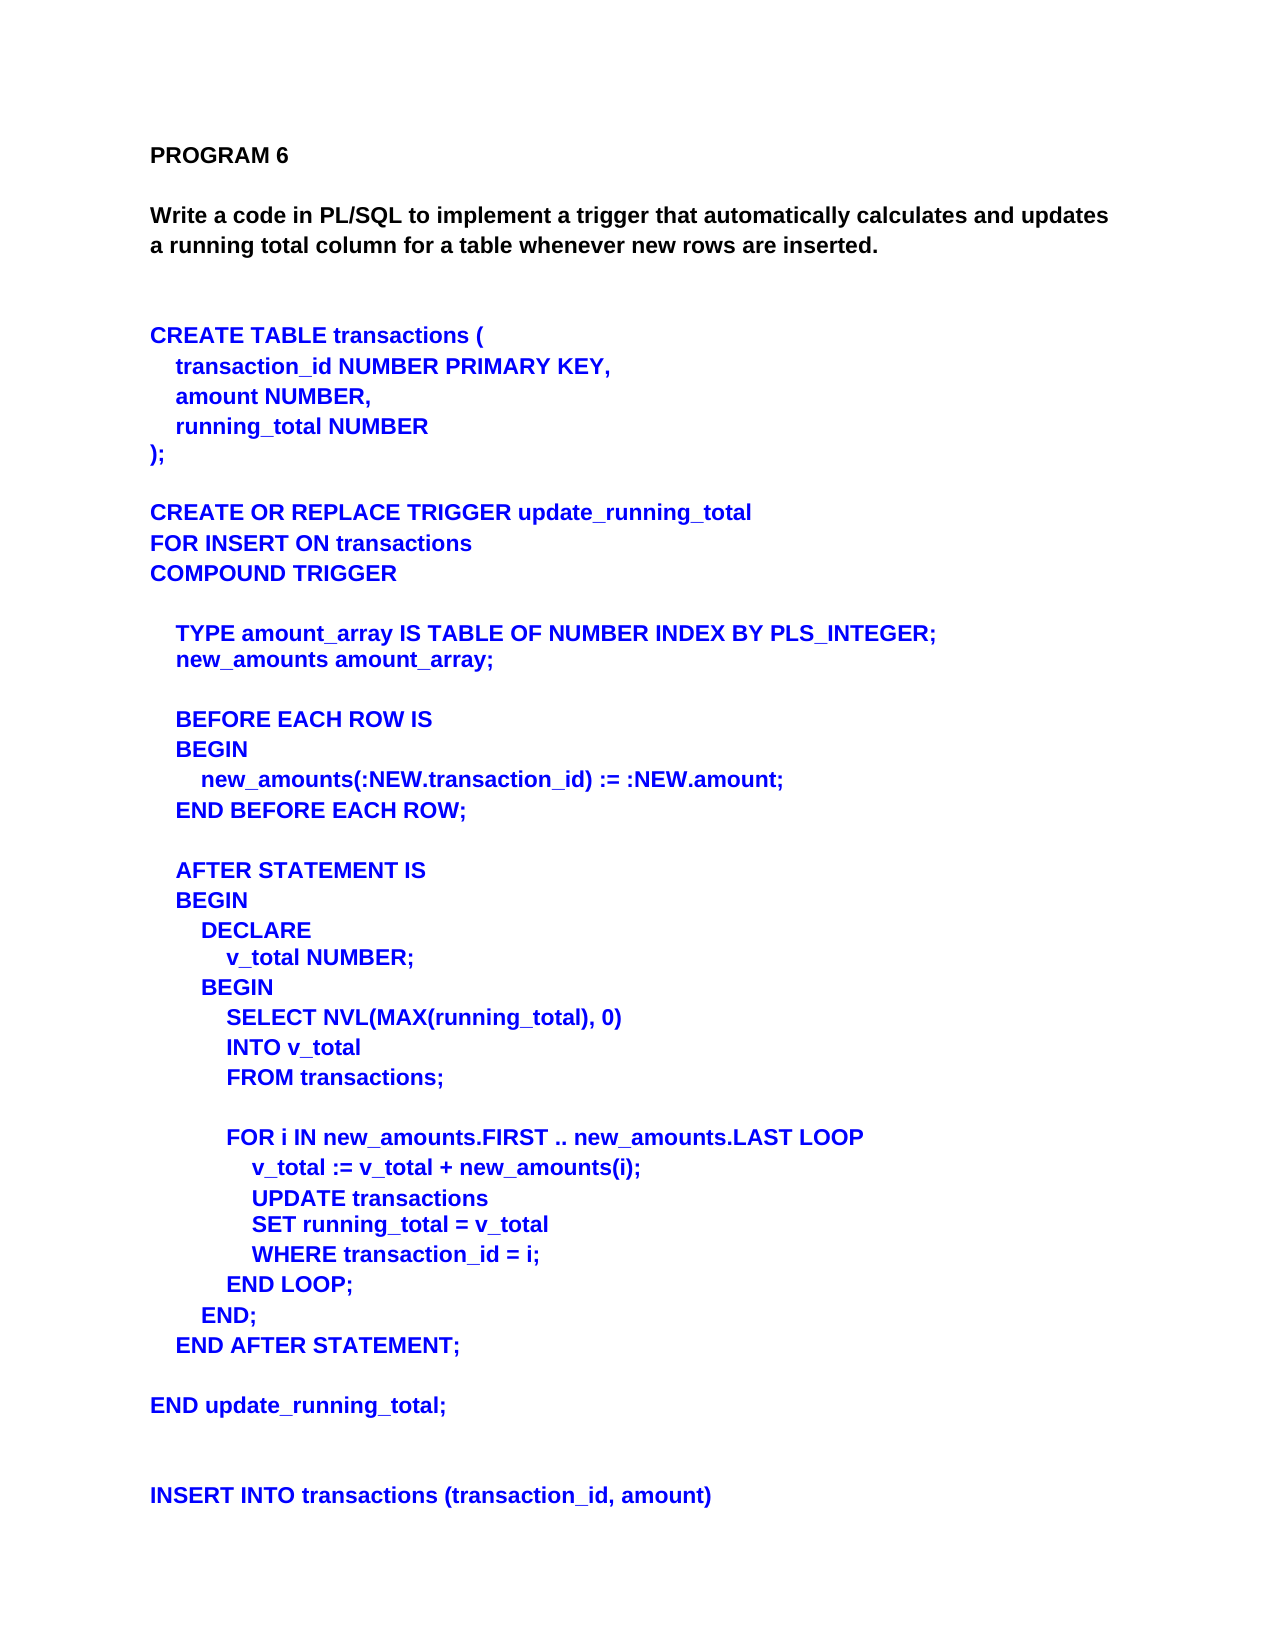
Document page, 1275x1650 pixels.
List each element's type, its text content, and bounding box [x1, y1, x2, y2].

text new_amounts(:NEW.transaction_id) := :NEW.amount; END BEFORE EACH ROW; [175, 766, 787, 823]
text COMPOUND TRIGGER [150, 560, 1210, 586]
text AFTER STATEMENT IS BEGIN [175, 857, 428, 913]
text END update_running_total; [150, 1392, 1210, 1418]
text INSERT INTO transactions (transaction_id, amount) [150, 1482, 1210, 1508]
text END LOOP; END; [201, 1271, 356, 1328]
text UPDATE transactions [252, 1184, 1210, 1211]
text DECLARE [201, 917, 1210, 943]
text END AFTER STATEMENT; [175, 1332, 1210, 1358]
text new_amounts amount_array; [148, 646, 521, 672]
text ); [150, 439, 1210, 466]
text FROM transactions; [148, 1064, 522, 1091]
text TYPE amount_array IS TABLE OF NUMBER INDEX BY PLS_INTEGER; [175, 620, 1210, 646]
text v_total NUMBER; BEGIN [201, 943, 417, 1000]
text Write a code in PL/SQL to implement a trigger that automatically calculates and updates a running total column for a table whenever new rows are inserted. [150, 202, 1116, 259]
text SELECT NVL(MAX(running_total), 0) INTO v_total [226, 1004, 624, 1060]
text CREATE OR REPLACE TRIGGER update_running_total FOR INSERT ON transactions [150, 499, 754, 556]
text FOR i IN new_amounts.FIRST .. new_amounts.LAST LOOP v_total := v_total + new_amounts(i); [226, 1124, 866, 1181]
text CREATE TABLE transactions ( transaction_id NUMBER PRIMARY KEY, amount NUMBER, [150, 322, 613, 409]
text running_total NUMBER [175, 413, 1210, 439]
text BEFORE EACH ROW IS BEGIN [175, 706, 434, 762]
text SET running_total = v_total WHERE transaction_id = i; [252, 1211, 551, 1267]
text PROGRAM 6 [150, 142, 1116, 168]
